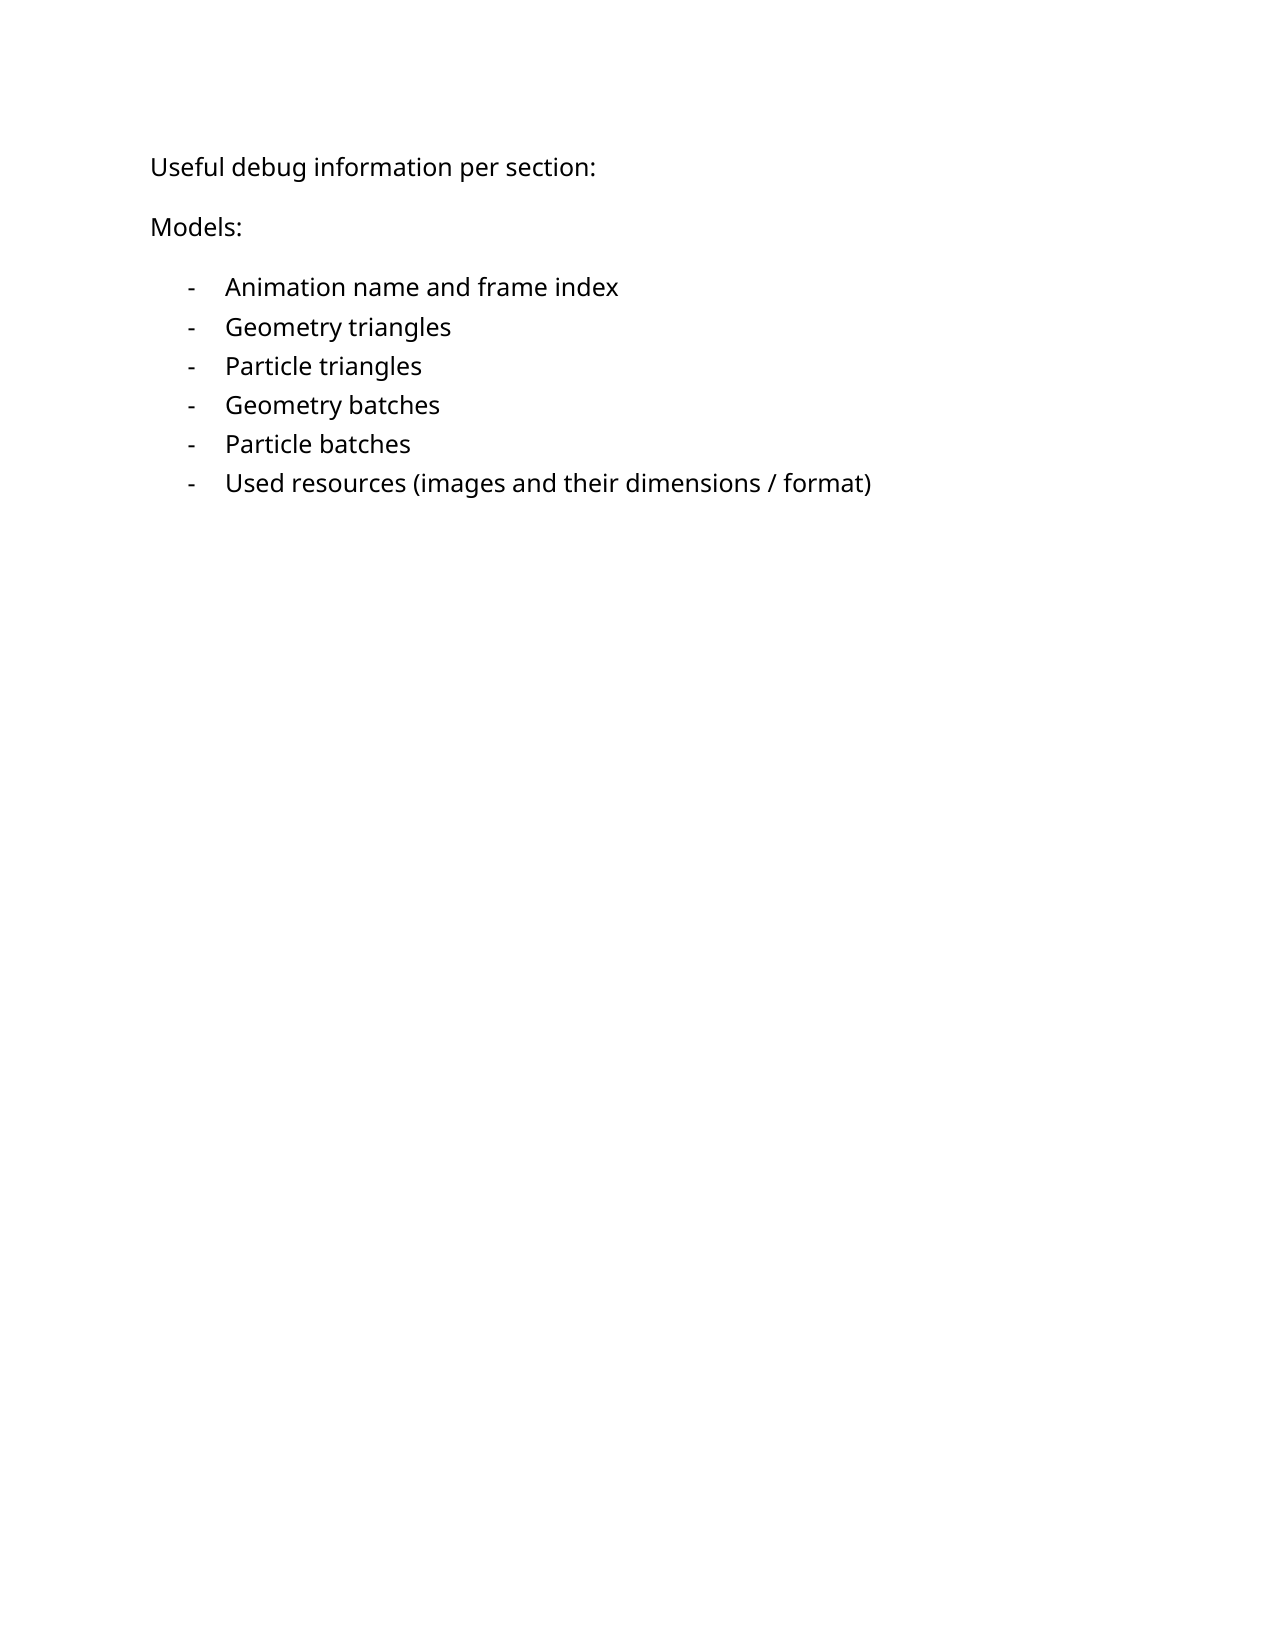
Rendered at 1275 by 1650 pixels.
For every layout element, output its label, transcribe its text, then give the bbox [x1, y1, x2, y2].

list Used resources (images and their dimensions / format) [187, 466, 1125, 500]
list Particle batches [187, 427, 1125, 461]
list Particle triangles [187, 348, 1125, 382]
text Models: [150, 210, 1125, 244]
list Animation name and frame index [187, 270, 1125, 304]
list Geometry batches [187, 387, 1125, 422]
text Useful debug information per section: [150, 150, 1125, 184]
list Geometry triangles [187, 309, 1125, 343]
